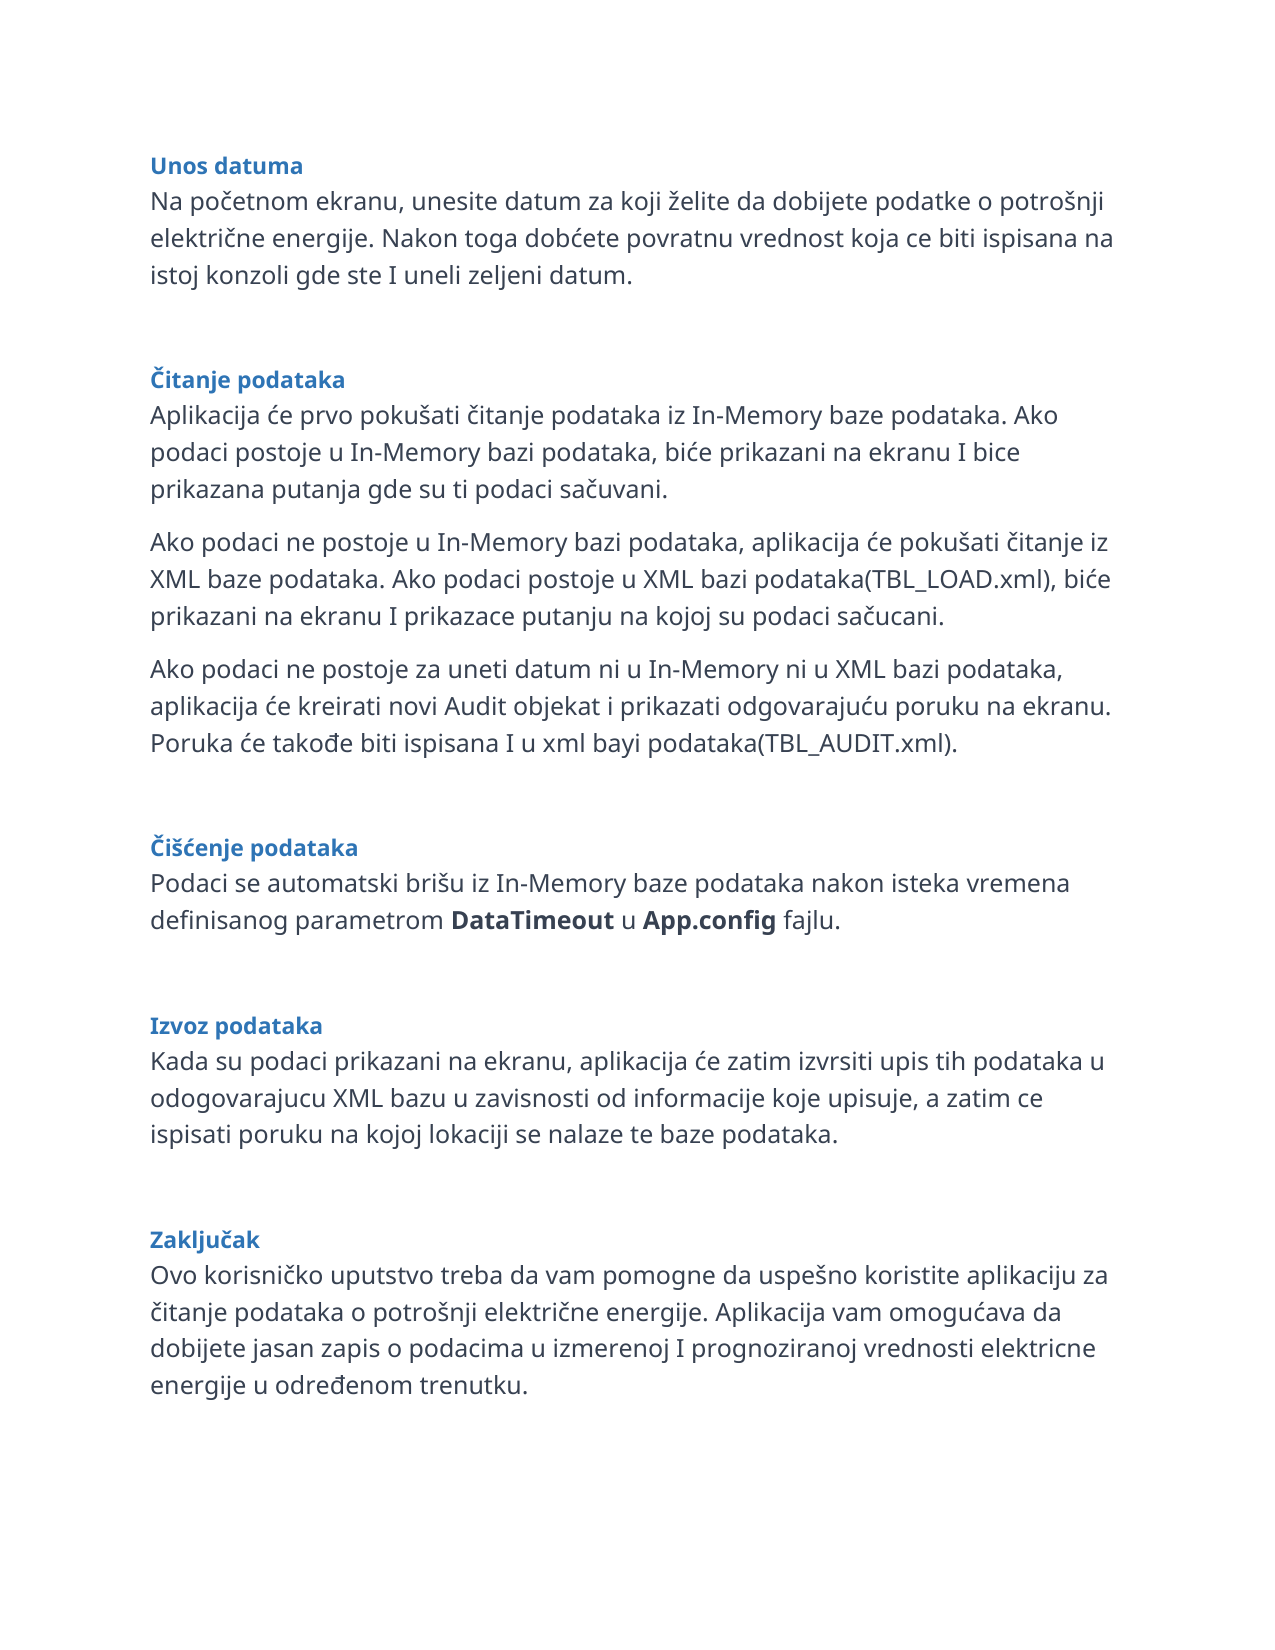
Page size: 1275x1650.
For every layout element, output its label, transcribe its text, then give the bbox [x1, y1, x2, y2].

subtitle Čitanje podataka [150, 364, 1125, 395]
text Na početnom ekranu, unesite datum za koji želite da dobijete podatke o potrošnji električne energije. Nakon toga dobćete povratnu vrednost koja ce biti ispisana na istoj konzoli gde ste I uneli zeljeni datum. [150, 184, 1125, 291]
subtitle Zaključak [150, 1224, 1125, 1255]
text Kada su podaci prikazani na ekranu, aplikacija će zatim izvrsiti upis tih podataka u odogovarajucu XML bazu u zavisnosti od informacije koje upisuje, a zatim ce ispisati poruku na kojoj lokaciji se nalaze te baze podataka. [150, 1043, 1125, 1151]
subtitle Čišćenje podataka [150, 832, 1125, 863]
subtitle Izvoz podataka [150, 1010, 1125, 1041]
text Podaci se automatski brišu iz In-Memory baze podataka nakon isteka vremena definisanog parametrom DataTimeout u App.config fajlu. [150, 866, 1125, 937]
text Ako podaci ne postoje u In-Memory bazi podataka, aplikacija će pokušati čitanje iz XML baze podataka. Ako podaci postoje u XML bazi podataka(TBL_LOAD.xml), biće prikazani na ekranu I prikazace putanju na kojoj su podaci sačucani. [150, 525, 1125, 632]
text Ako podaci ne postoje za uneti datum ni u In-Memory ni u XML bazi podataka, aplikacija će kreirati novi Audit objekat i prikazati odgovarajuću poruku na ekranu. Poruka će takođe biti ispisana I u xml bayi podataka(TBL_AUDIT.xml). [150, 652, 1125, 759]
text Ovo korisničko uputstvo treba da vam pomogne da uspešno koristite aplikaciju za čitanje podataka o potrošnji električne energije. Aplikacija vam omogućava da dobijete jasan zapis o podacima u izmerenoj I prognoziranoj vrednosti elektricne energije u određenom trenutku. [150, 1258, 1125, 1402]
subtitle Unos datuma [150, 150, 1125, 181]
text Aplikacija će prvo pokušati čitanje podataka iz In-Memory baze podataka. Ako podaci postoje u In-Memory bazi podataka, biće prikazani na ekranu I bice prikazana putanja gde su ti podaci sačuvani. [150, 398, 1125, 506]
